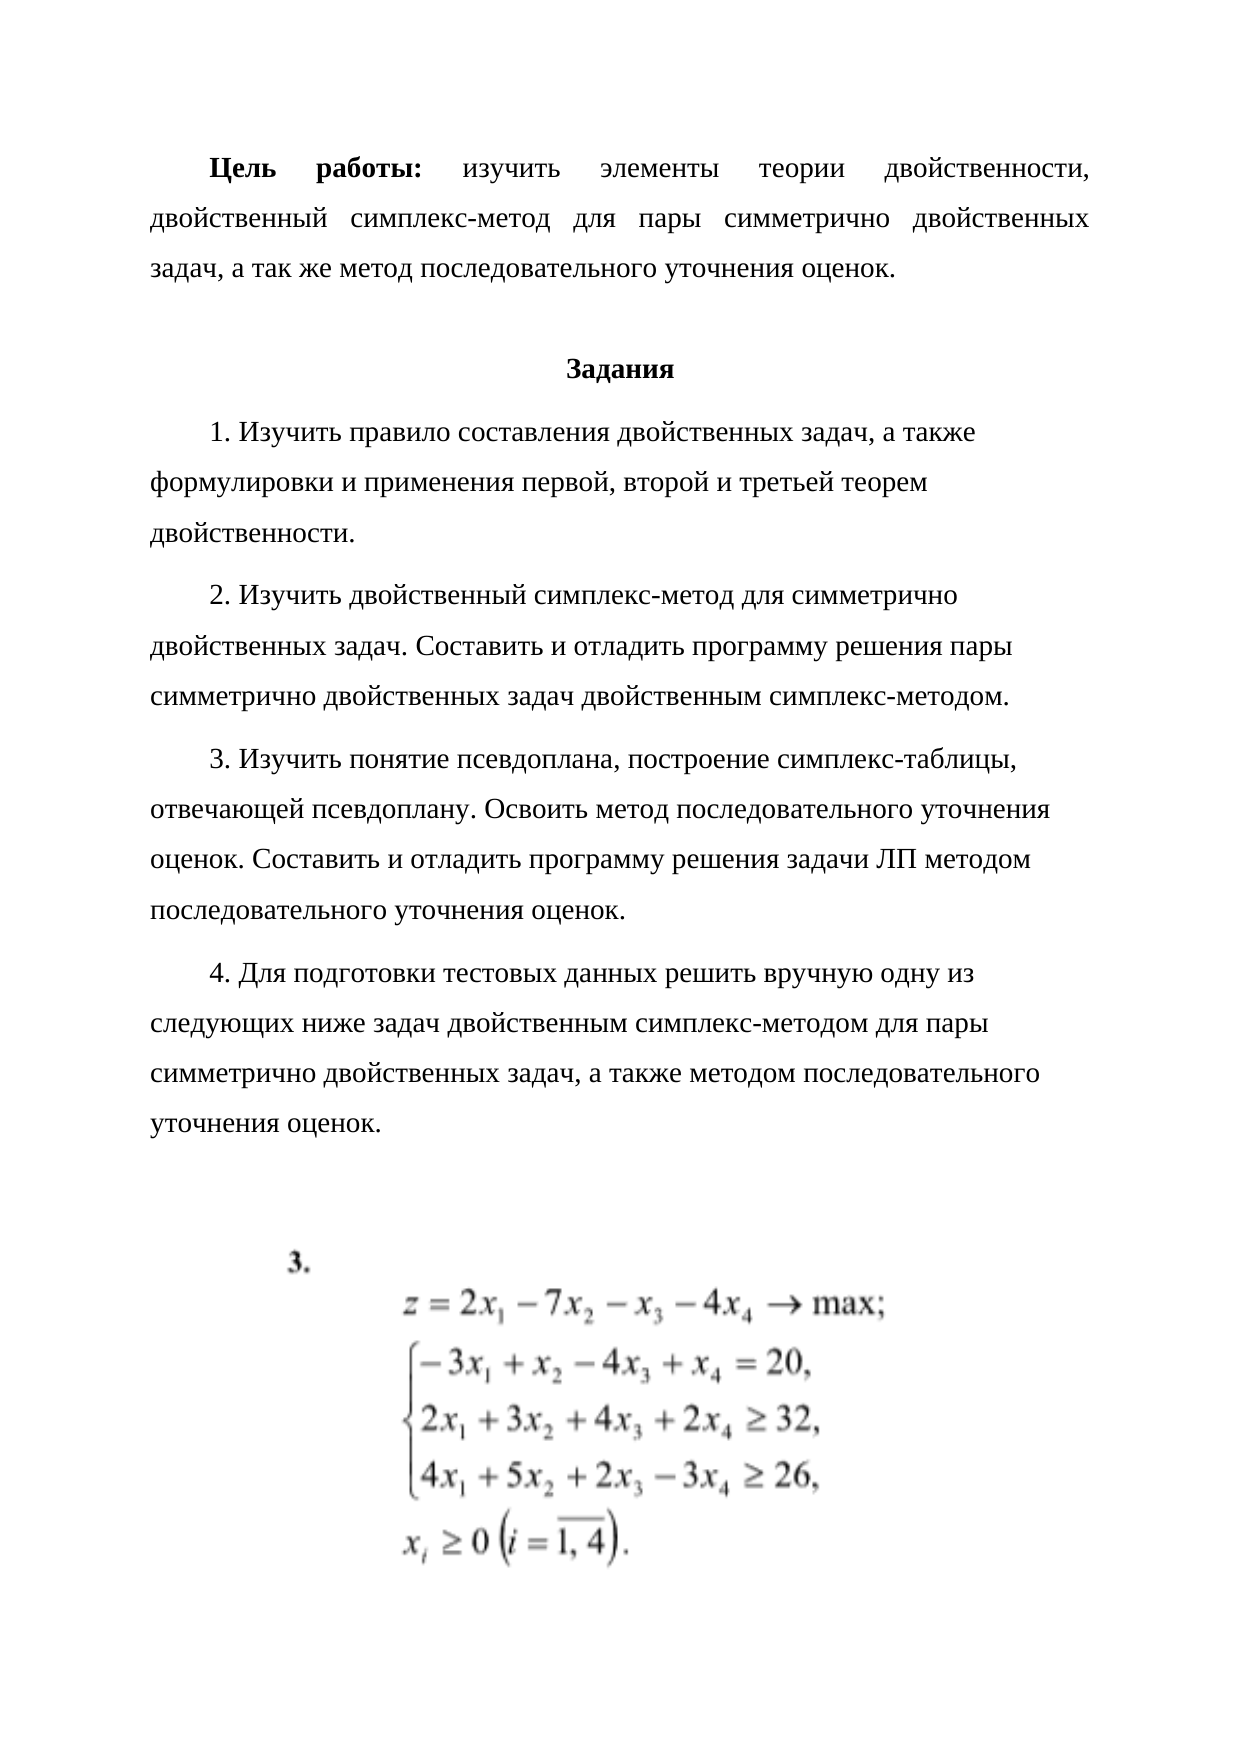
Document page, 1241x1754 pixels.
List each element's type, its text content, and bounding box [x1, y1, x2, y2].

text Задания [150, 351, 1090, 385]
text 1. Изучить правило составления двойственных задач, а также формулировки и применения первой, второй и третьей теорем двойственности. [150, 414, 1090, 548]
text 3. Изучить понятие псевдоплана, построение симплекс-таблицы, отвечающей псевдоплану. Освоить метод последовательного уточнения оценок. Составить и отладить программу решения задачи ЛП методом последовательного уточнения оценок. [150, 741, 1090, 925]
text 4. Для подготовки тестовых данных решить вручную одну из следующих ниже задач двойственным симплекс-методом для пары симметрично двойственных задач, а также методом последовательного уточнения оценок. [150, 955, 1090, 1139]
text 2. Изучить двойственный симплекс-метод для симметрично двойственных задач. Составить и отладить программу решения пары симметрично двойственных задач двойственным симплекс-методом. [150, 577, 1090, 712]
picture [267, 1231, 973, 1599]
text Цель работы: изучить элементы теории двойственности, двойственный симплекс-метод для пары симметрично двойственных задач, а так же метод последовательного уточнения оценок. [150, 150, 1090, 284]
